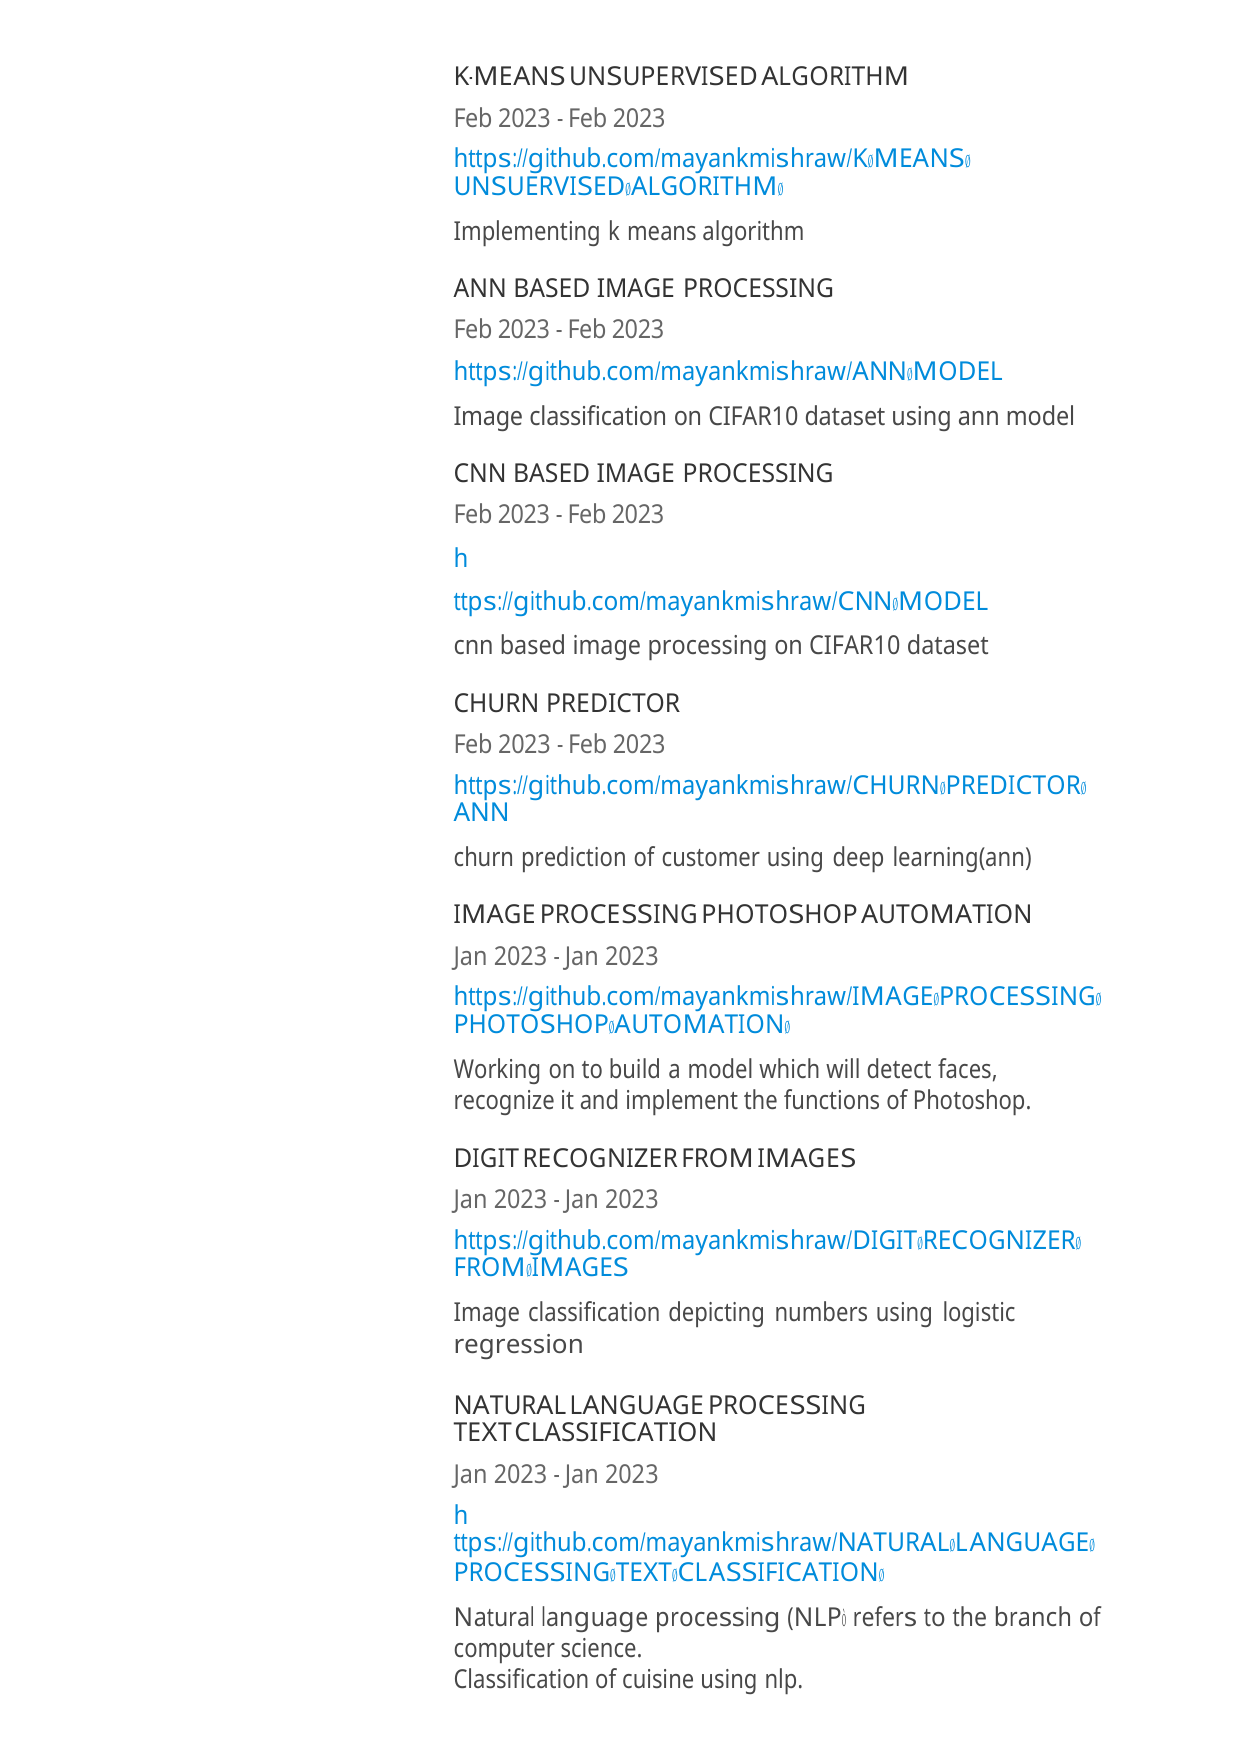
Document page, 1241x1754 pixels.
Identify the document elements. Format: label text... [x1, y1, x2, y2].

text NATURAL LANGUAGE PROCESSING TEXT CLASSIFICATION [453, 1391, 918, 1449]
text Implementing k means algorithm [453, 213, 1103, 248]
text Feb 2023 - Feb 2023 [453, 726, 1103, 761]
text Image classification depicting numbers using logistic regression [453, 1296, 1103, 1361]
text Feb 2023 - Feb 2023 [453, 99, 1103, 135]
text https://github.com/mayankmishraw/NATURALLANGUAGE PROCESSINGTEXTCLASSIFICATION [453, 1501, 1103, 1589]
text Image classification on CIFAR10 dataset using ann model [453, 397, 1103, 433]
text https://github.com/mayankmishraw/DIGITRECOGNIZER FROMIMAGES [453, 1226, 1103, 1284]
text ANN BASED IMAGE PROCESSING [453, 269, 1103, 305]
text Feb 2023 - Feb 2023 https://github.com/mayankmishraw/ANNMODEL [453, 311, 1103, 388]
text Jan 2023 - Jan 2023 [453, 1456, 1103, 1492]
text Feb 2023 - Feb 2023 https://github.com/mayankmishraw/CNNMODEL cnn based image processing on CIFAR10 dataset [453, 496, 998, 662]
text K-MEANS UNSUPERVISED ALGORITHM [453, 58, 1103, 93]
text https://github.com/mayankmishraw/CHURNPREDICTOR ANN [453, 771, 1093, 829]
text Working on to build a model which will detect faces, recognize it and implement the functions of Photoshop. [453, 1052, 1093, 1117]
text DIGIT RECOGNIZER FROM IMAGES [453, 1139, 1103, 1175]
text IMAGE PROCESSING PHOTOSHOP AUTOMATION [453, 896, 1103, 931]
text Classification of cuisine using nlp. [453, 1666, 1103, 1694]
text Natural language processing (NLP refers to the branch of computer science. [453, 1600, 1103, 1666]
text churn prediction of customer using deep learning(ann) [453, 839, 1103, 874]
text CHURN PREDICTOR [453, 684, 1103, 720]
text https://github.com/mayankmishraw/IMAGEPROCESSING PHOTOSHOPAUTOMATION [453, 982, 1103, 1041]
text CNN BASED IMAGE PROCESSING [453, 454, 1103, 490]
text https://github.com/mayankmishraw/KMEANS UNSUERVISEDALGORITHM [453, 144, 1103, 203]
text Jan 2023 - Jan 2023 [453, 937, 1103, 973]
text Jan 2023 - Jan 2023 [453, 1180, 1103, 1216]
